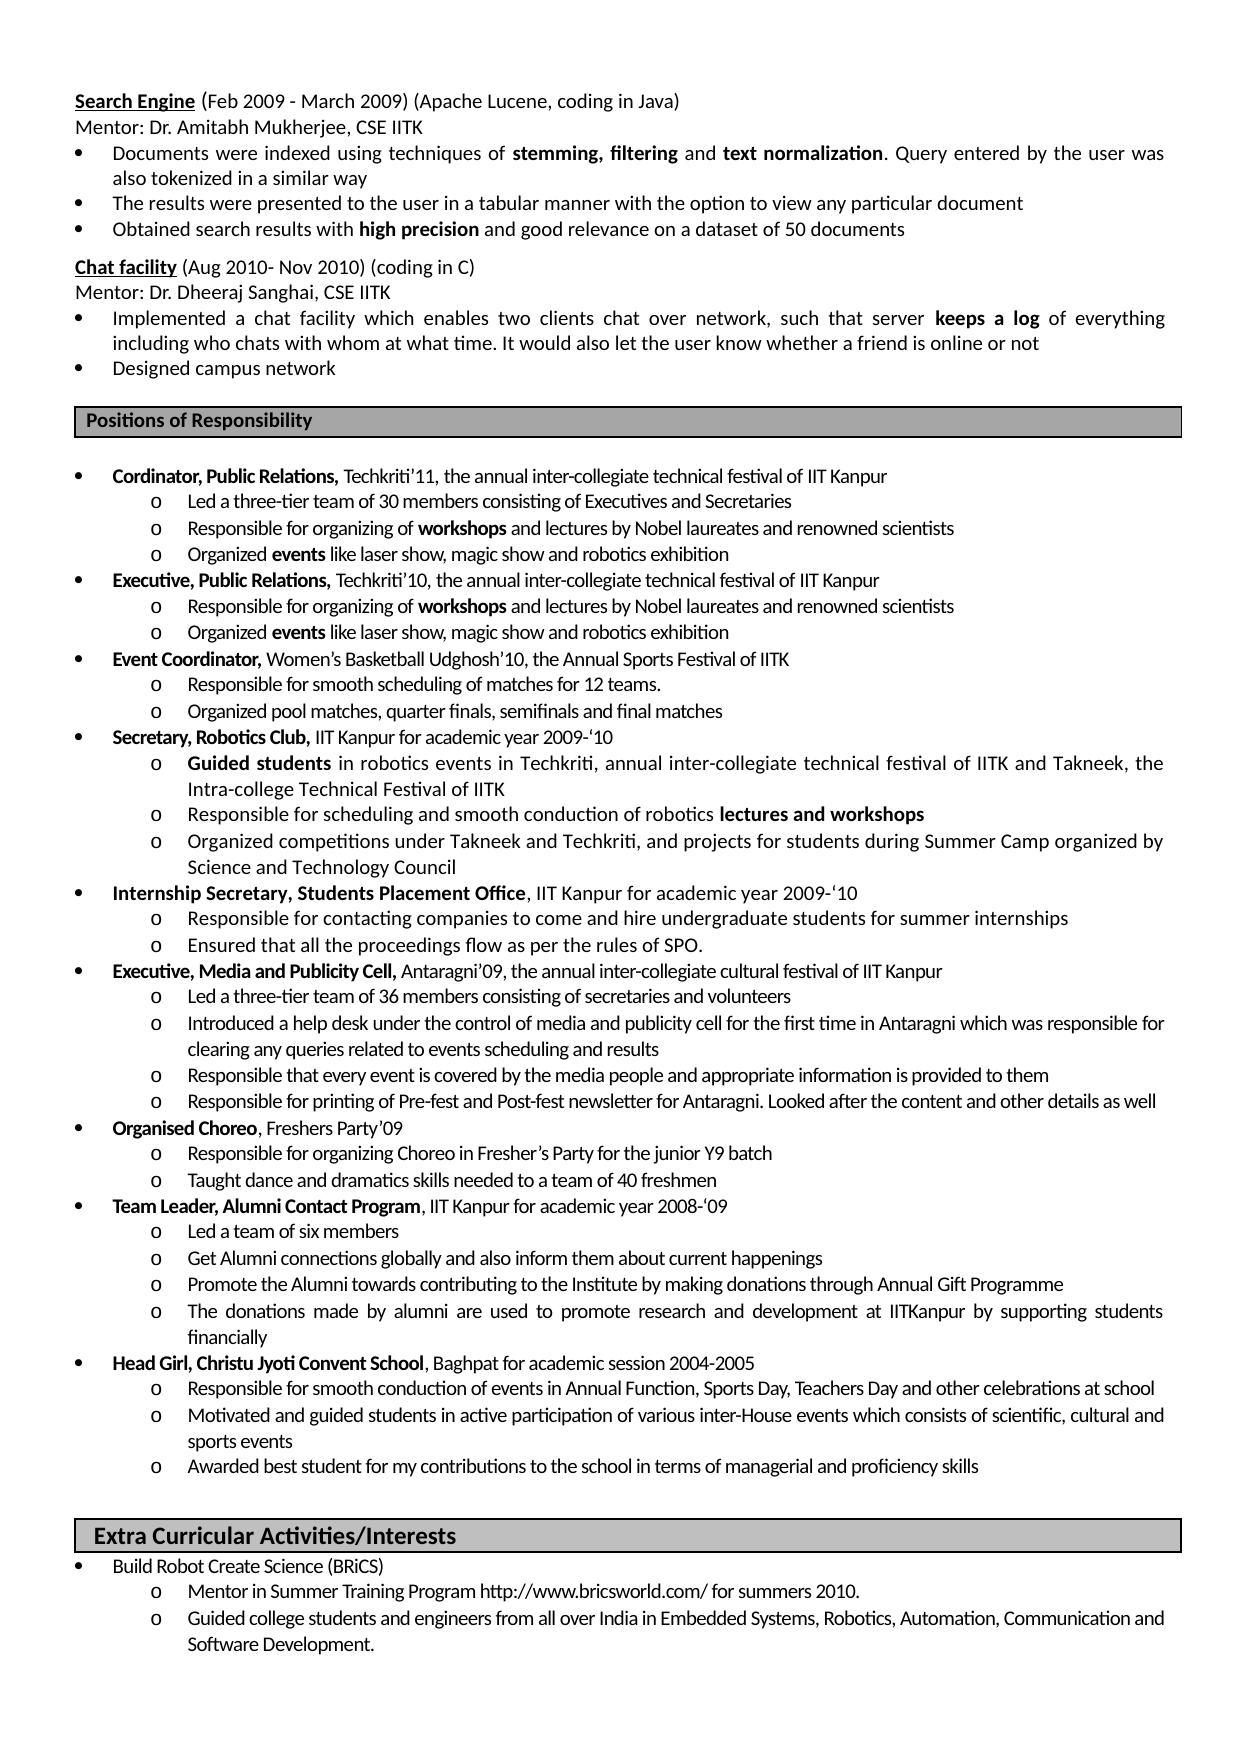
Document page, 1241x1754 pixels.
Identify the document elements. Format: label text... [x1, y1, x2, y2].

list Organized pool matches, quarter finals, semifinals and final matches [150, 698, 1165, 724]
list Responsible for organizing of workshops and lectures by Nobel laureates and renowned scientists [150, 593, 1165, 619]
list Documents were indexed using techniques of stemming, filtering and text normalization. Query entered by the user was also tokenized in a similar way [75, 140, 1165, 191]
list Responsible for smooth conduction of events in Annual Function, Sports Day, Teachers Day and other celebrations at school [150, 1375, 1165, 1402]
list Motivated and guided students in active participation of various inter-House events which consists of scientific, cultural and sports events [150, 1402, 1165, 1454]
text Chat facility (Aug 2010- Nov 2010) (coding in C) [75, 254, 1165, 279]
list Event Coordinator, Women’s Basketball Udghosh’10, the Annual Sports Festival of IITK [75, 646, 1165, 671]
text Mentor: Dr. Amitabh Mukherjee, CSE IITK [75, 114, 1165, 140]
list Guided college students and engineers from all over India in Embedded Systems, Robotics, Automation, Communication and Software Development. [150, 1605, 1165, 1657]
list Responsible for organizing Choreo in Fresher’s Party for the junior Y9 batch [150, 1140, 1165, 1167]
list Organised Choreo, Freshers Party’09 [75, 1115, 1165, 1140]
list Responsible for organizing of workshops and lectures by Nobel laureates and renowned scientists [150, 515, 1165, 541]
list Responsible for printing of Pre-fest and Post-fest newsletter for Antaragni. Looked after the content and other details as well [150, 1088, 1165, 1115]
list Cordinator, Public Relations, Techkriti’11, the annual inter-collegiate technical festival of IIT Kanpur [75, 463, 1165, 488]
list Awarded best student for my contributions to the school in terms of managerial and proficiency skills [150, 1454, 1165, 1480]
table_header Extra Curricular Activities/Interests [76, 1520, 1180, 1551]
text Search Engine (Feb 2009 - March 2009) (Apache Lucene, coding in Java) [75, 86, 1165, 114]
list Executive, Public Relations, Techkriti’10, the annual inter-collegiate technical festival of IIT Kanpur [75, 568, 1165, 593]
list Organized events like laser show, magic show and robotics exhibition [150, 619, 1165, 646]
list Team Leader, Alumni Contact Program, IIT Kanpur for academic year 2008-‘09 [75, 1193, 1165, 1219]
list Organized competitions under Takneek and Techkriti, and projects for students during Summer Camp organized by Science and Technology Council [150, 828, 1165, 880]
list Introduced a help desk under the control of media and publicity cell for the first time in Antaragni which was responsible for clearing any queries related to events scheduling and results [150, 1010, 1165, 1062]
list Responsible for smooth scheduling of matches for 12 teams. [150, 671, 1165, 698]
list Implemented a chat facility which enables two clients chat over network, such that server keeps a log of everything including who chats with whom at what time. It would also let the user know whether a friend is online or not [75, 305, 1165, 356]
list Organized events like laser show, magic show and robotics exhibition [150, 541, 1165, 568]
list Internship Secretary, Students Placement Office, IIT Kanpur for academic year 2009-‘10 [75, 880, 1165, 905]
list Guided students in robotics events in Techkriti, annual inter-collegiate technical festival of IITK and Takneek, the Intra-college Technical Festival of IITK [150, 750, 1165, 802]
list Responsible for scheduling and smooth conduction of robotics lectures and workshops [150, 802, 1165, 828]
table_header Positions of Responsibility [76, 408, 1181, 436]
list Get Alumni connections globally and also inform them about current happenings [150, 1245, 1165, 1272]
list Taught dance and dramatics skills needed to a team of 40 freshmen [150, 1167, 1165, 1193]
list The donations made by alumni are used to promote research and development at IITKanpur by supporting students financially [150, 1298, 1165, 1350]
list Head Girl, Christu Jyoti Convent School, Baghpat for academic session 2004-2005 [75, 1350, 1165, 1375]
list Mentor in Summer Training Program http://www.bricsworld.com/ for summers 2010. [150, 1578, 1165, 1605]
list Designed campus network [75, 356, 1165, 381]
text Mentor: Dr. Dheeraj Sanghai, CSE IITK [75, 279, 1165, 305]
list Responsible that every event is covered by the media people and appropriate information is provided to them [150, 1062, 1165, 1088]
list Led a team of six members [150, 1219, 1165, 1245]
list The results were presented to the user in a tabular manner with the option to view any particular document [75, 191, 1165, 216]
list Led a three-tier team of 36 members consisting of secretaries and volunteers [150, 984, 1165, 1010]
list Obtained search results with high precision and good relevance on a dataset of 50 documents [75, 216, 1165, 241]
list Promote the Alumni towards contributing to the Institute by making donations through Annual Gift Programme [150, 1272, 1165, 1298]
list Build Robot Create Science (BRiCS) [75, 1553, 1165, 1578]
list Led a three-tier team of 30 members consisting of Executives and Secretaries [150, 488, 1165, 515]
list Executive, Media and Publicity Cell, Antaragni’09, the annual inter-collegiate cultural festival of IIT Kanpur [75, 958, 1165, 984]
list Ensured that all the proceedings flow as per the rules of SPO. [150, 932, 1165, 958]
list Responsible for contacting companies to come and hire undergraduate students for summer internships [150, 905, 1165, 932]
list Secretary, Robotics Club, IIT Kanpur for academic year 2009-‘10 [75, 724, 1165, 750]
